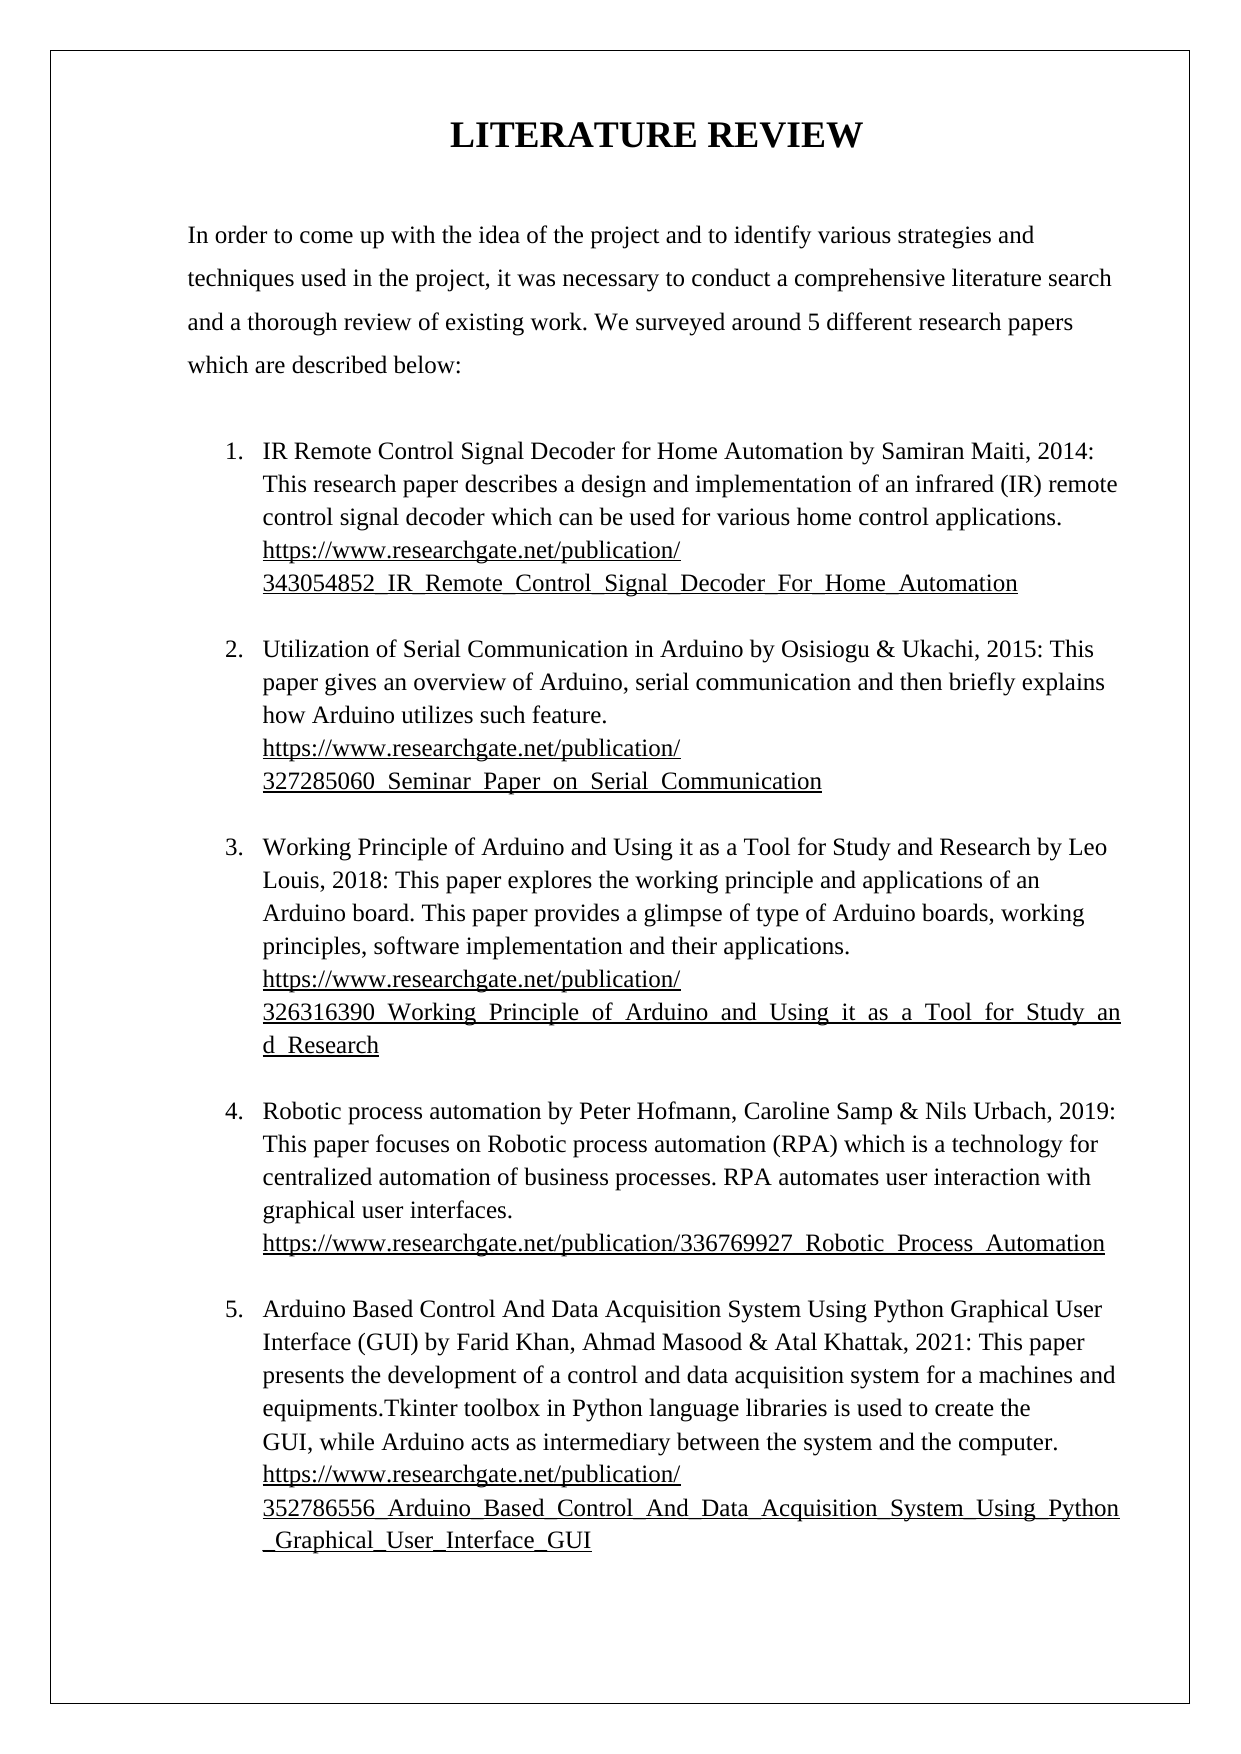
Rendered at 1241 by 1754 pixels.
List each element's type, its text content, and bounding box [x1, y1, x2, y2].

list Working Principle of Arduino and Using it as a Tool for Study and Research by Leo Louis, 2018: This paper explores the working principle and applications of an Arduino board. This paper provides a glimpse of type of Arduino boards, working principles, software implementation and their applications. [225, 832, 1128, 960]
list Robotic process automation by Peter Hofmann, Caroline Samp & Nils Urbach, 2019: This paper focuses on Robotic process automation (RPA) which is a technology for centralized automation of business processes. RPA automates user interaction with graphical user interfaces. https://www.researchgate.net/publication/336769927_Robotic_Process_Automation [225, 1096, 1128, 1257]
list https://www.researchgate.net/publication/327285060_Seminar_Paper_on_Serial_Communication [262, 733, 1128, 795]
list GUI, while Arduino acts as intermediary between the system and the computer. [262, 1427, 1128, 1455]
list Arduino Based Control And Data Acquisition System Using Python Graphical User Interface (GUI) by Farid Khan, Ahmad Masood & Atal Khattak, 2021: This paper presents the development of a control and data acquisition system for a machines and equipments.Tkinter toolbox in Python language libraries is used to create the [225, 1294, 1128, 1422]
list Utilization of Serial Communication in Arduino by Osisiogu & Ukachi, 2015: This paper gives an overview of Arduino, serial communication and then briefly explains how Arduino utilizes such feature. [225, 634, 1128, 729]
text In order to come up with the idea of the project and to identify various strategies and techniques used in the project, it was necessary to conduct a comprehensive literature search and a thorough review of existing work. We surveyed around 5 different research papers which are described below: [187, 220, 1128, 378]
list https://www.researchgate.net/publication/326316390_Working_Principle_of_Arduino_and_Using_it_as_a_Tool_for_Study_and_Research [262, 964, 1128, 1059]
text LITERATURE REVIEW [187, 112, 1128, 156]
list https://www.researchgate.net/publication/352786556_Arduino_Based_Control_And_Data_Acquisition_System_Using_Python_Graphical_User_Interface_GUI [262, 1459, 1128, 1554]
list https://www.researchgate.net/publication/343054852_IR_Remote_Control_Signal_Decoder_For_Home_Automation [262, 535, 1128, 597]
list IR Remote Control Signal Decoder for Home Automation by Samiran Maiti, 2014: This research paper describes a design and implementation of an infrared (IR) remote control signal decoder which can be used for various home control applications. [225, 436, 1128, 531]
